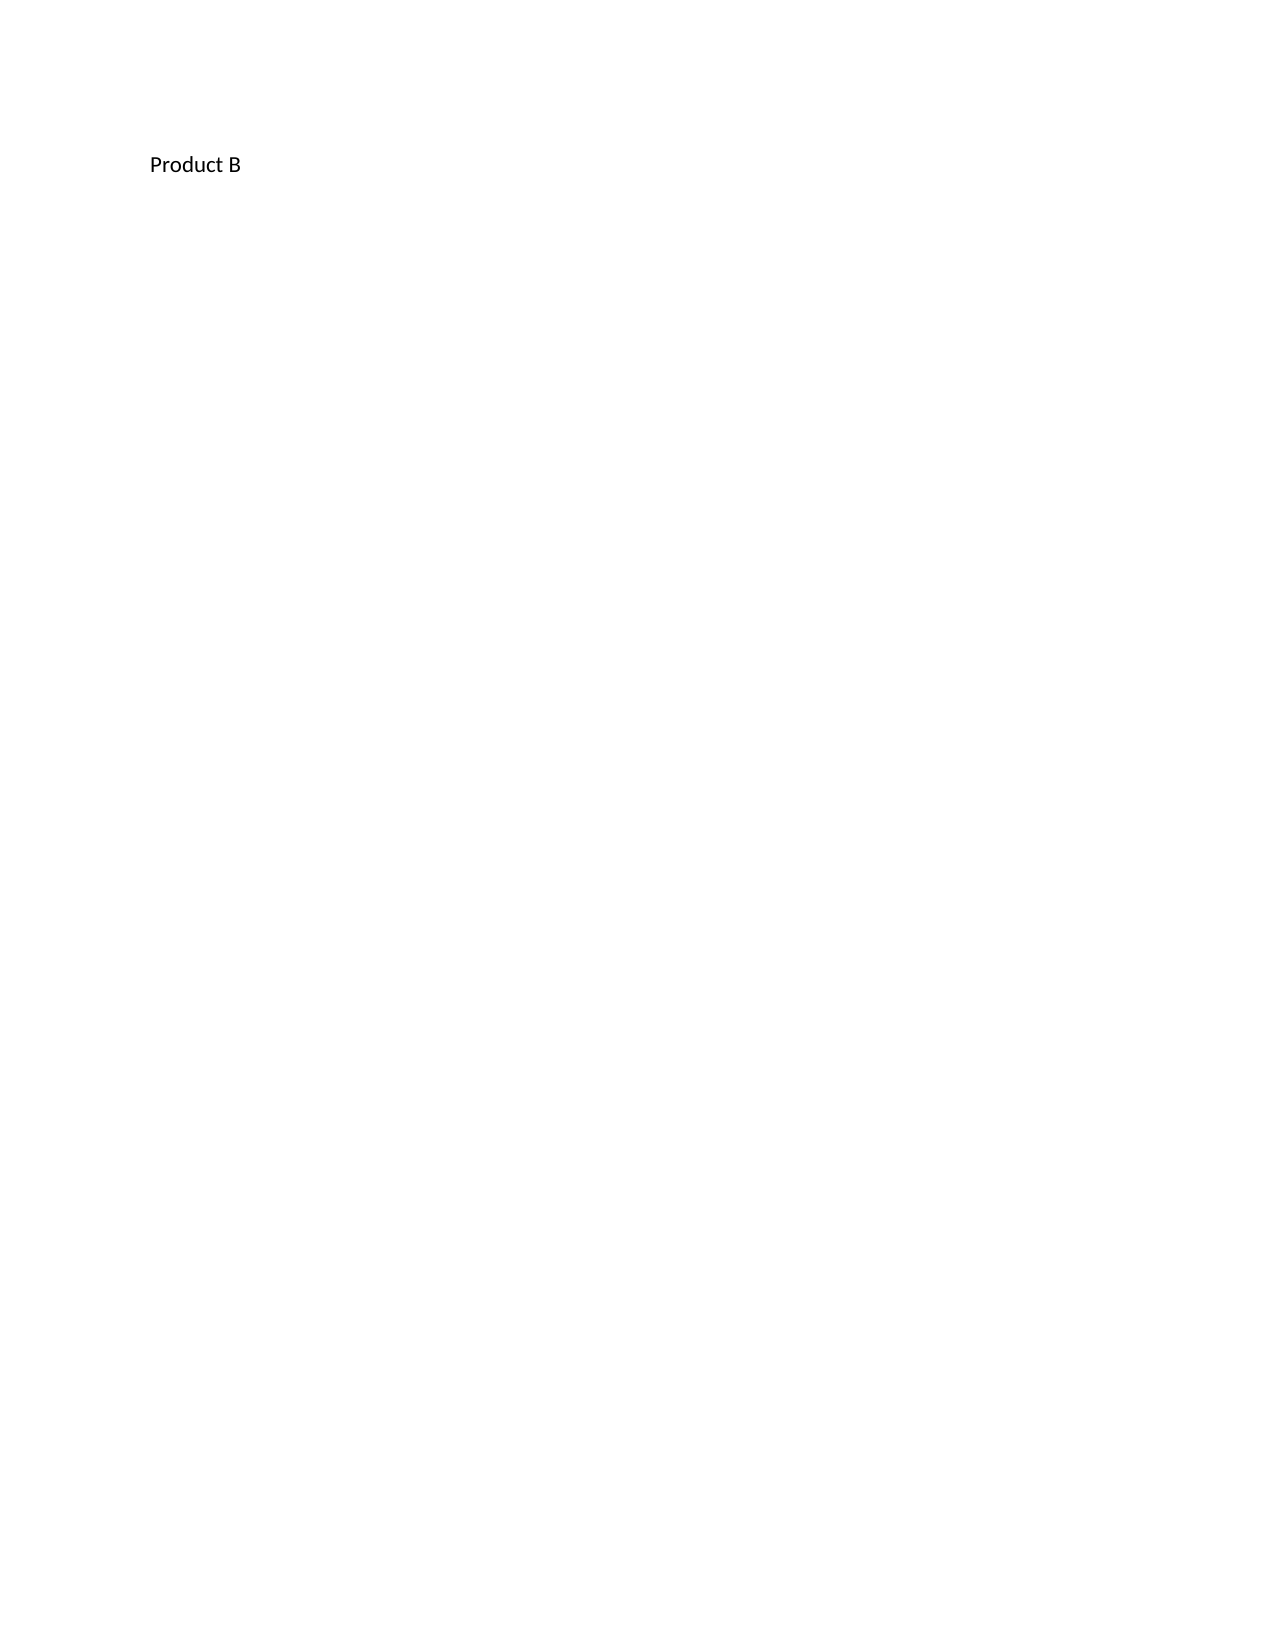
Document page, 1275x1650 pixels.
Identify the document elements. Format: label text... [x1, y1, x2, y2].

text Product B [150, 150, 1125, 178]
